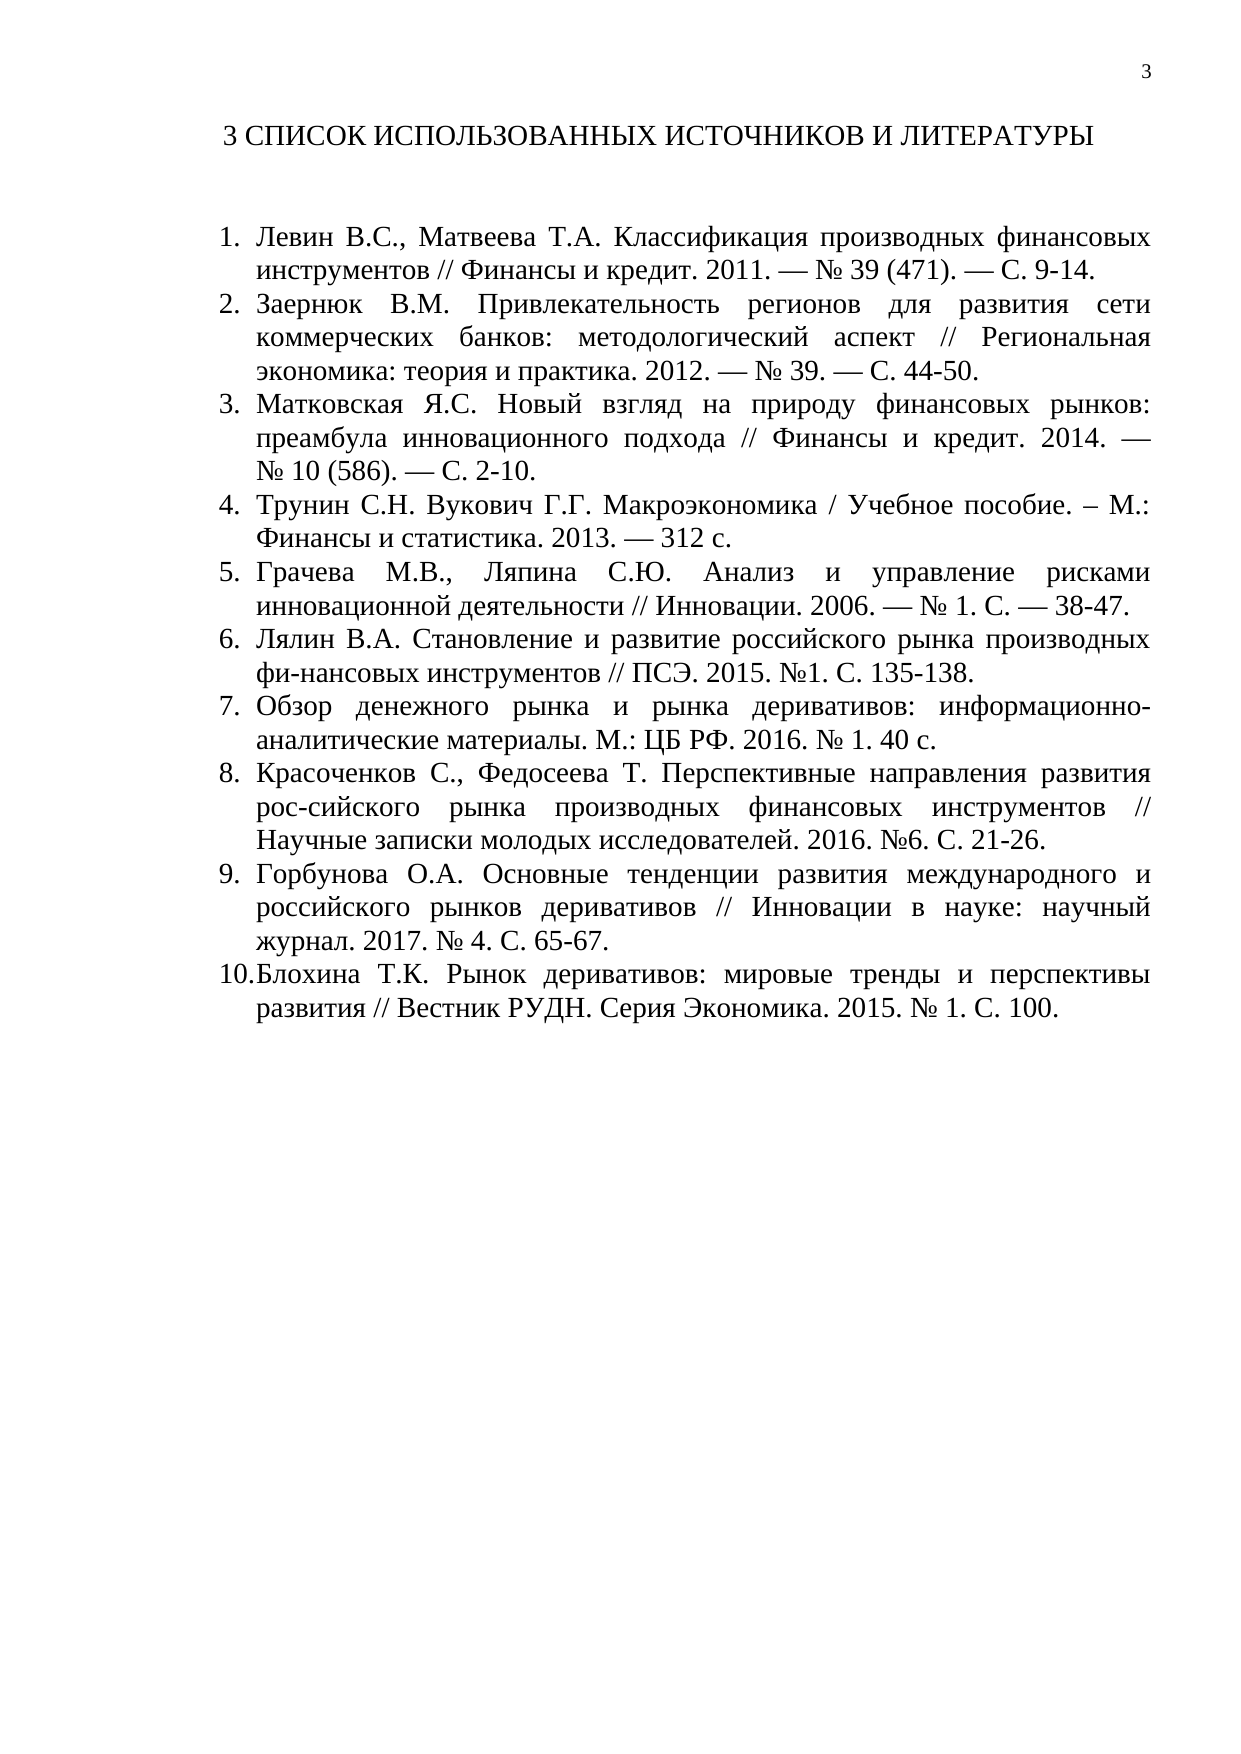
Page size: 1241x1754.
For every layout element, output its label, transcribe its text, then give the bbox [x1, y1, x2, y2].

text Левин В.С., Матвеева Т.А. Классификация производных финансовых инструментов // Финансы и кредит. 2011. — № 39 (471). — С. 9-14. [218, 219, 1152, 286]
text Красоченков С., Федосеева Т. Перспективные направления развития рос-сийского рынка производных финансовых инструментов // Научные записки молодых исследователей. 2016. №6. С. 21-26. [218, 755, 1152, 856]
text Матковская Я.С. Новый взгляд на природу финансовых рынков: преамбула инновационного подхода // Финансы и кредит. 2014. — № 10 (586). — С. 2-10. [218, 386, 1152, 487]
text Горбунова О.А. Основные тенденции развития международного и российского рынков деривативов // Инновации в науке: научный журнал. 2017. № 4. С. 65-67. [218, 856, 1152, 957]
text 3 СПИСОК ИСПОЛЬЗОВАННЫХ ИСТОЧНИКОВ И ЛИТЕРАТУРЫ [148, 118, 1152, 152]
text Блохина Т.К. Рынок деривативов: мировые тренды и перспективы развития // Вестник РУДН. Серия Экономика. 2015. № 1. С. 100. [218, 957, 1152, 1024]
text Заернюк В.М. Привлекательность регионов для развития сети коммерческих банков: методологический аспект // Региональная экономика: теория и практика. 2012. — № 39. — С. 44-50. [218, 286, 1152, 386]
text Грачева М.В., Ляпина С.Ю. Анализ и управление рисками инновационной деятельности // Инновации. 2006. — № 1. С. — 38-47. [218, 554, 1152, 621]
text Трунин С.Н. Вукович Г.Г. Макроэкономика / Учебное пособие. – М.: Финансы и статистика. 2013. — 312 с. [218, 487, 1152, 554]
text Обзор денежного рынка и рынка деривативов: информационно-аналитические материалы. М.: ЦБ РФ. 2016. № 1. 40 с. [218, 688, 1152, 755]
text Лялин В.А. Становление и развитие российского рынка производных фи-нансовых инструментов // ПСЭ. 2015. №1. С. 135-138. [218, 621, 1152, 688]
